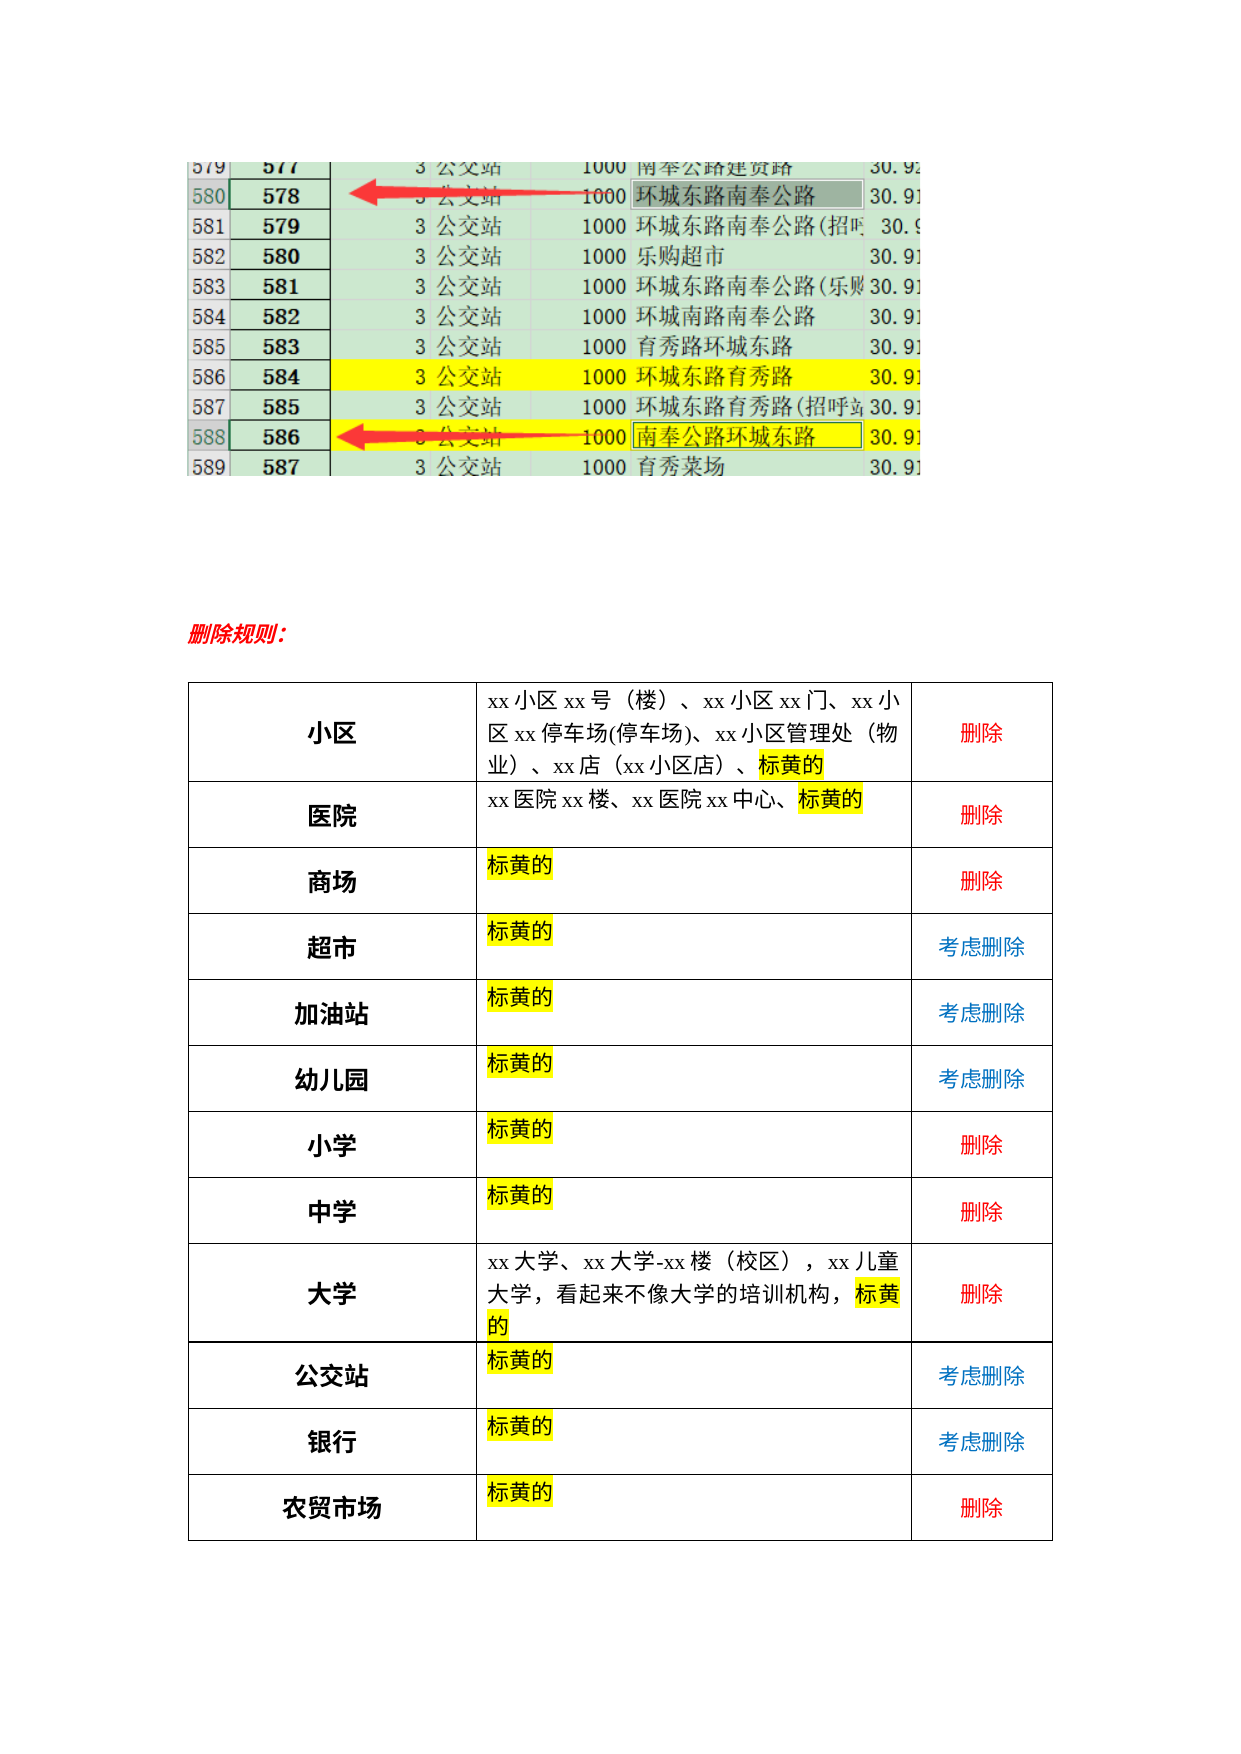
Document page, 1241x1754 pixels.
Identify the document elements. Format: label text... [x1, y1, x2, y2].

table_cell 幼儿园 [189, 1046, 476, 1111]
table_cell 考虑删除 [912, 914, 1052, 979]
table_cell 删除 [912, 1112, 1052, 1177]
table_cell 标黄的 [477, 1475, 911, 1539]
table_header 删除 [912, 683, 1052, 781]
table_cell 考虑删除 [912, 1409, 1052, 1473]
table_cell 超市 [189, 914, 476, 979]
table_cell 标黄的 [477, 1046, 911, 1111]
table_cell 商场 [189, 848, 476, 913]
table_cell 标黄的 [477, 848, 911, 913]
table_cell 大学 [189, 1244, 476, 1341]
text 删除规则： [187, 617, 1053, 682]
table_cell 标黄的 [477, 1343, 911, 1407]
table_cell 标黄的 [477, 1178, 911, 1243]
table_header 小区 [189, 683, 476, 781]
table_cell 删除 [912, 1244, 1052, 1341]
table_cell 删除 [912, 1178, 1052, 1243]
table_cell 考虑删除 [912, 1343, 1052, 1407]
table_cell 考虑删除 [912, 1046, 1052, 1111]
table_cell 银行 [189, 1409, 476, 1473]
table_cell 标黄的 [477, 1409, 911, 1473]
table_cell 删除 [912, 782, 1052, 847]
table_cell 标黄的 [477, 980, 911, 1045]
table_cell 医院 [189, 782, 476, 847]
table_cell 小学 [189, 1112, 476, 1177]
picture [187, 162, 921, 476]
table_cell 删除 [912, 848, 1052, 913]
table_cell 加油站 [189, 980, 476, 1045]
table_cell 中学 [189, 1178, 476, 1243]
table_cell 删除 [912, 1475, 1052, 1539]
table_cell 标黄的 [477, 1112, 911, 1177]
table_cell xx医院xx楼、xx医院xx中心、标黄的 [477, 782, 911, 847]
table_header xx小区xx号（楼）、xx小区xx门、xx小区xx停车场(停车场)、xx小区管理处（物业）、xx店（xx小区店）、标黄的 [477, 683, 911, 781]
table_cell 公交站 [189, 1343, 476, 1407]
table_cell 考虑删除 [912, 980, 1052, 1045]
table_cell 农贸市场 [189, 1475, 476, 1539]
table_cell 标黄的 [477, 914, 911, 979]
table_cell xx大学、xx大学-xx楼（校区），xx儿童大学，看起来不像大学的培训机构，标黄的 [477, 1244, 911, 1341]
